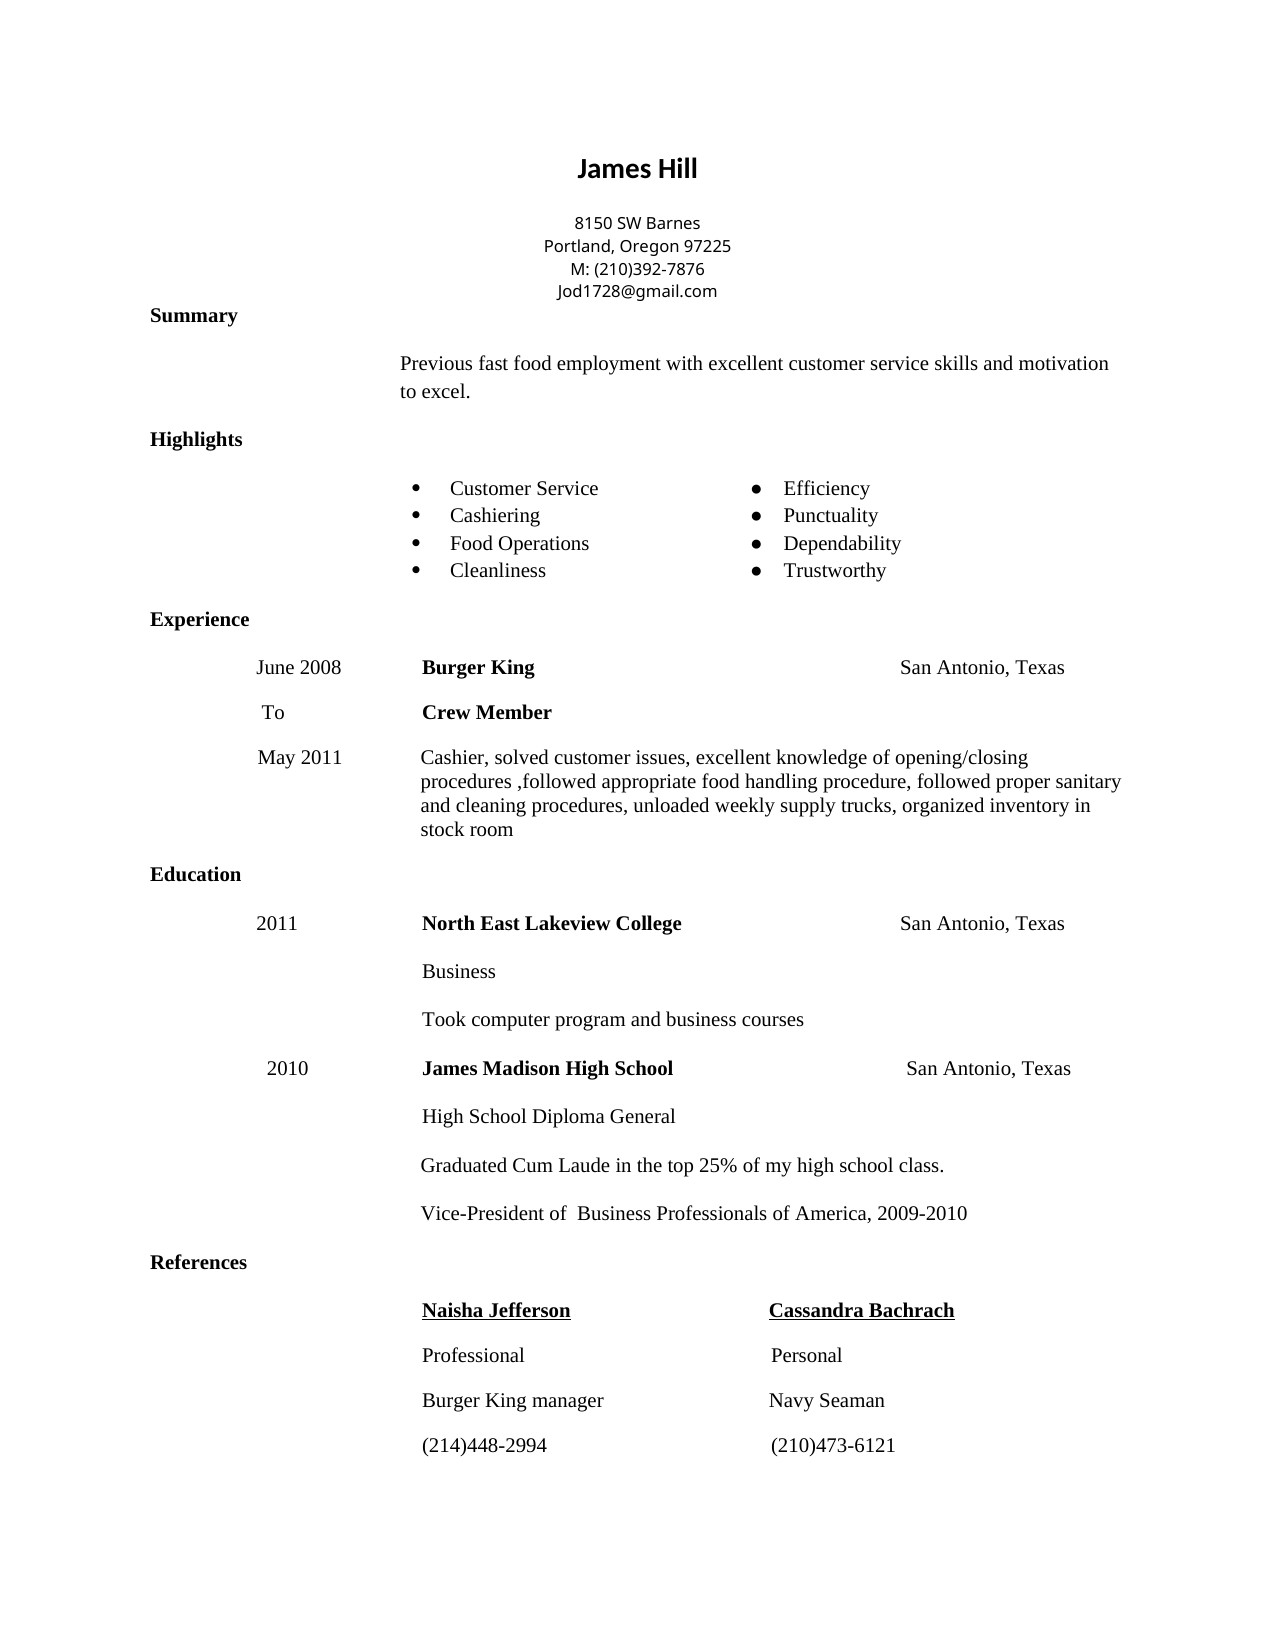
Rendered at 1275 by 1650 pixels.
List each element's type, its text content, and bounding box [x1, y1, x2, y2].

text Business [150, 959, 1125, 983]
text Naisha Jefferson Cassandra Bachrach [300, 1298, 1125, 1322]
text James Hill [150, 150, 1125, 186]
text Vice-President of Business Professionals of America, 2009-2010 [420, 1201, 1125, 1225]
text 2010 James Madison High School San Antonio, Texas [150, 1056, 1125, 1080]
text Summary [150, 303, 1125, 327]
text Experience [150, 607, 1125, 631]
list Food Operations ● Dependability [412, 531, 1125, 555]
text To Crew Member [150, 700, 1125, 724]
text (214)448-2994 (210)473-6121 [300, 1433, 1125, 1457]
text Burger King manager Navy Seaman [300, 1388, 1125, 1412]
text Portland, Oregon 97225 [150, 234, 1125, 257]
text Education [150, 862, 1125, 886]
text June 2008 Burger King San Antonio, Texas [150, 655, 1125, 679]
text Graduated Cum Laude in the top 25% of my high school class. [420, 1153, 1125, 1177]
text Professional Personal [300, 1343, 1125, 1367]
text High School Diploma General [150, 1104, 1125, 1128]
text May 2011 Cashier, solved customer issues, excellent knowledge of opening/closing procedures ,followed appropriate food handling procedure, followed proper sanitary and cleaning procedures, unloaded weekly supply trucks, organized inventory in stock room [247, 745, 1125, 841]
list Cashiering ● Punctuality [412, 503, 1125, 527]
text 2011 North East Lakeview College San Antonio, Texas [150, 911, 1125, 934]
list Cleanliness ● Trustworthy [412, 558, 1125, 582]
text 8150 SW Barnes [150, 212, 1125, 234]
text Jod1728@gmail.com [150, 280, 1125, 303]
text References [150, 1249, 1125, 1274]
text Highlights [150, 427, 1125, 451]
text M: (210)392-7876 [150, 257, 1125, 280]
text Previous fast food employment with excellent customer service skills and motivation to excel. [400, 351, 1125, 403]
list Customer Service ● Efficiency [412, 476, 1125, 499]
text Took computer program and business courses [150, 1007, 1125, 1031]
